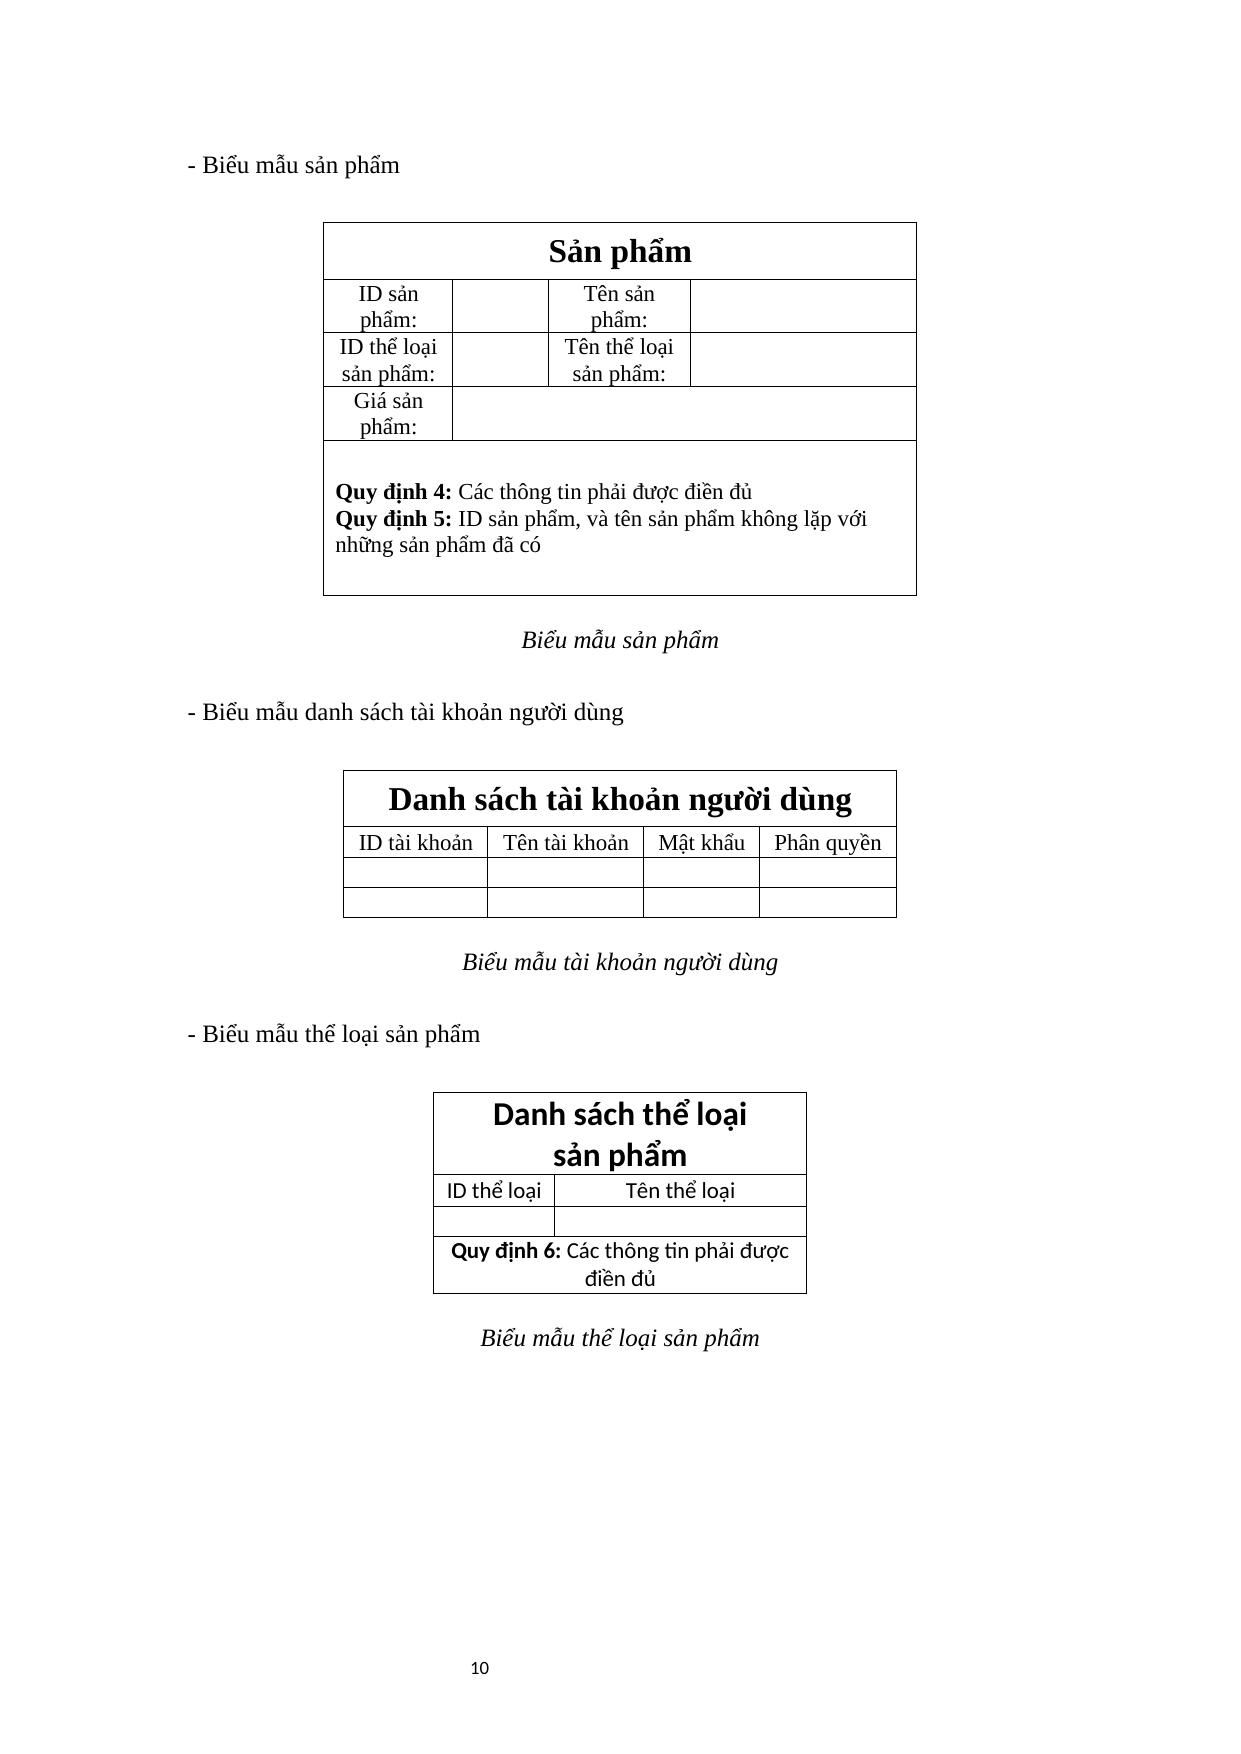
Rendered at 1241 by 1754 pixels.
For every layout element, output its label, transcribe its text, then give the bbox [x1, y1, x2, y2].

table_cell Tên thể loại [555, 1175, 806, 1206]
table_cell Tên tài khoản [488, 827, 643, 857]
table_cell [488, 888, 643, 917]
text - Biểu mẫu thể loại sản phẩm [187, 1019, 1053, 1048]
table_cell [644, 888, 759, 917]
table_cell [691, 333, 916, 386]
table_cell [453, 387, 916, 440]
text - Biểu mẫu sản phẩm [187, 150, 1053, 179]
table_cell Giá sản phẩm: [324, 387, 452, 440]
table_cell ID tài khoản [344, 827, 487, 857]
table_cell [453, 333, 548, 386]
table_cell [644, 858, 759, 887]
table_cell [488, 858, 643, 887]
table_cell Tên sản phẩm: [549, 280, 690, 332]
table_cell Mật khẩu [644, 827, 759, 857]
table_cell ID sản phẩm: [324, 280, 452, 332]
table_cell [344, 858, 487, 887]
table_cell [760, 888, 896, 917]
table_cell Quy định 4: Các thông tin phải được điền đủ Quy định 5: ID sản phẩm, và tên sản phẩm không lặp với những sản phẩm đã có [324, 441, 916, 595]
text - Biểu mẫu danh sách tài khoản người dùng [187, 697, 1053, 726]
text Biểu mẫu sản phẩm [187, 625, 1053, 654]
table_header Danh sách thể loại sản phẩm [434, 1093, 806, 1174]
table_cell Tên thể loại sản phẩm: [549, 333, 690, 386]
table_cell ID thể loại sản phẩm: [324, 333, 452, 386]
table_header Danh sách tài khoản người dùng [344, 771, 896, 826]
table_cell [555, 1207, 806, 1236]
table_cell ID thể loại [434, 1175, 554, 1206]
table_header Sản phẩm [324, 223, 916, 278]
text Biểu mẫu tài khoản người dùng [187, 947, 1053, 976]
text Biểu mẫu thể loại sản phẩm [187, 1323, 1053, 1352]
table_cell [760, 858, 896, 887]
table_cell [344, 888, 487, 917]
table_cell [434, 1207, 554, 1236]
table_cell Quy định 6: Các thông tin phải được điền đủ [434, 1237, 806, 1293]
table_cell [453, 280, 548, 332]
table_cell Phân quyền [760, 827, 896, 857]
table_cell [691, 280, 916, 332]
